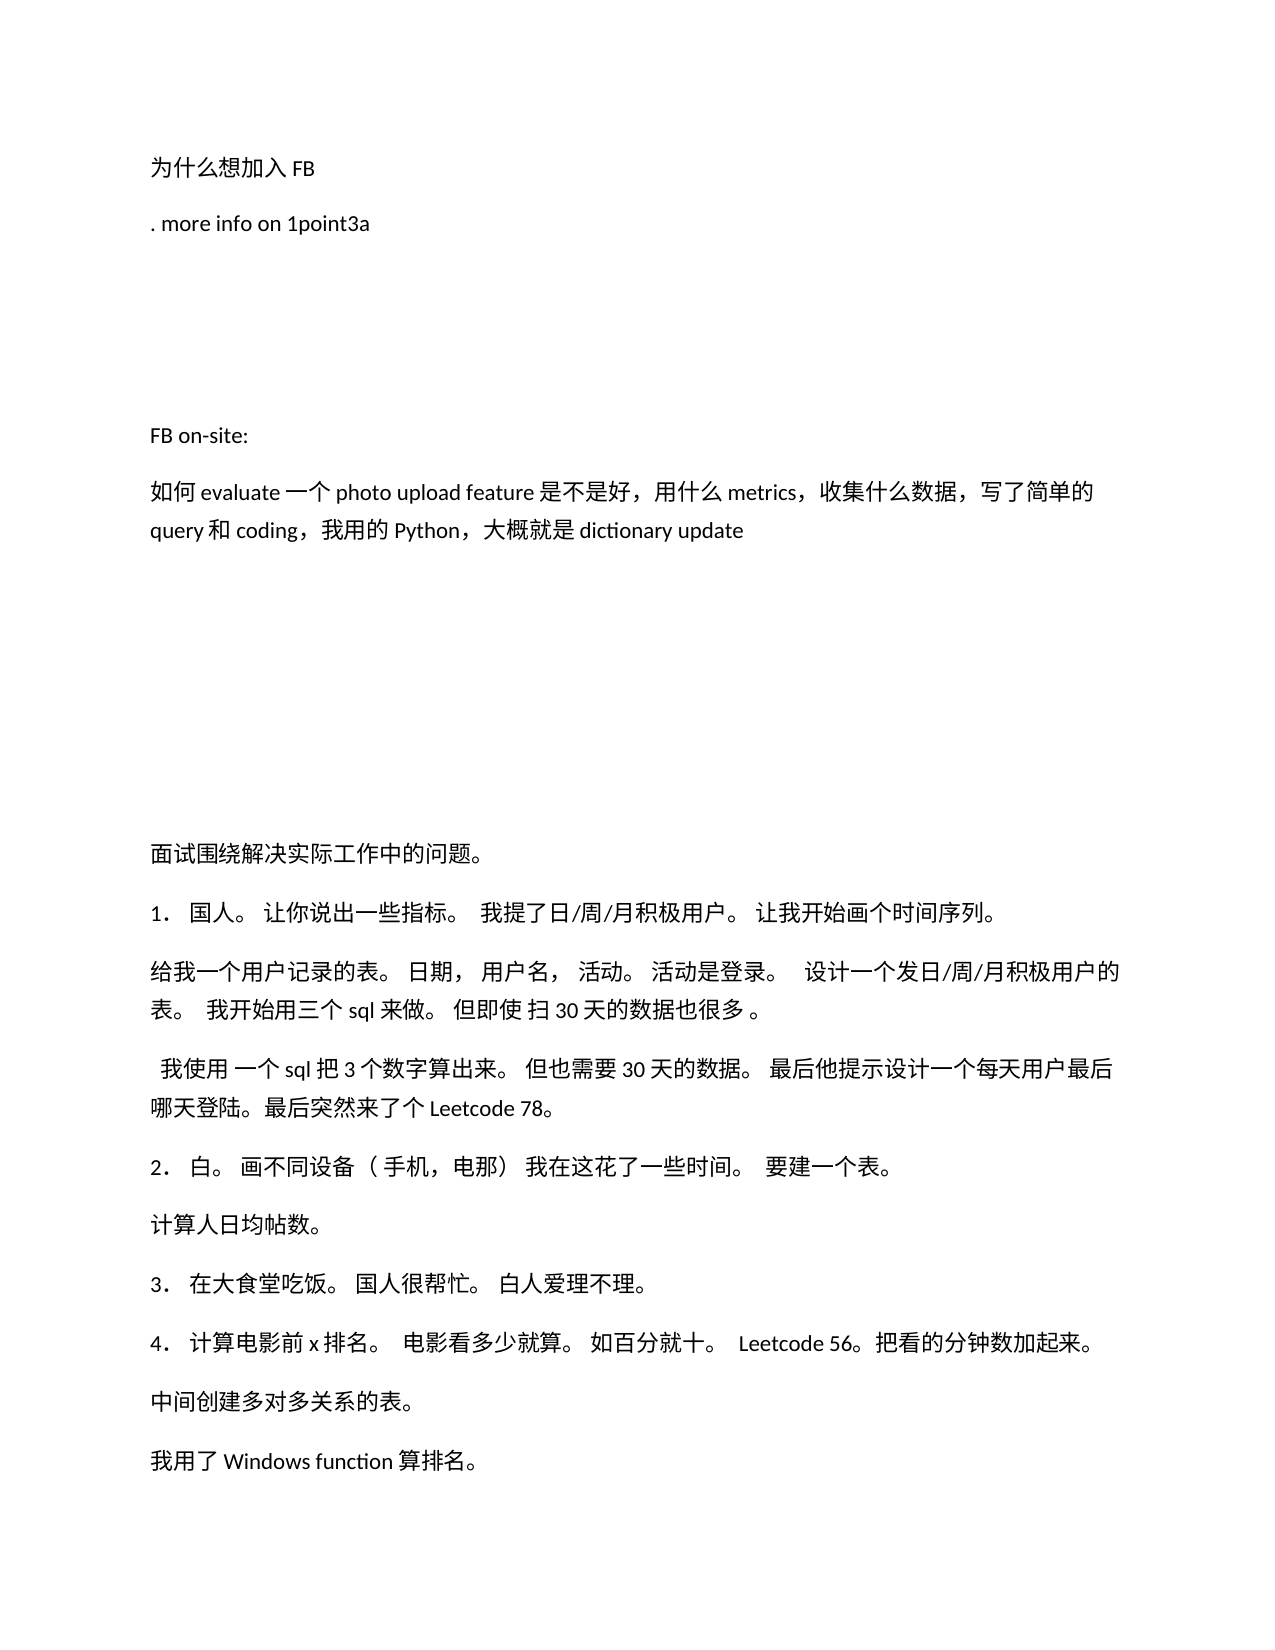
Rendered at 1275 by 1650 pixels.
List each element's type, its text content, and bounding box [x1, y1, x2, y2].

text 2． 白。 画不同设备（ 手机，电那） 我在这花了一些时间。 要建一个表。 [150, 1148, 1125, 1182]
text 如何evaluate一个photo upload feature是不是好，用什么metrics，收集什么数据，写了简单的query和coding，我用的Python，大概就是dictionary update [150, 474, 1125, 545]
text 计算人日均帖数。 [150, 1207, 1125, 1241]
text 我使用 一个sql 把3个数字算出来。 但也需要30 天的数据。 最后他提示设计一个每天用户最后哪天登陆。最后突然来了个Leetcode 78。 [150, 1051, 1125, 1123]
text 给我一个用户记录的表。 日期， 用户名， 活动。 活动是登录。 设计一个发日/周/月积极用户的表。 我开始用三个sql 来做。 但即使 扫30 天的数据也很多 。 [150, 954, 1125, 1026]
text 为什么想加入FB [150, 150, 1125, 183]
text FB on-site: [150, 421, 1125, 449]
text 中间创建多对多关系的表。 [150, 1384, 1125, 1417]
text 1． 国人。 让你说出一些指标。 我提了日/周/月积极用户。 让我开始画个时间序列。 [150, 895, 1125, 928]
text . more info on 1point3a [150, 209, 1125, 237]
text 面试围绕解决实际工作中的问题。 [150, 836, 1125, 869]
text 3． 在大食堂吃饭。 国人很帮忙。 白人爱理不理。 [150, 1266, 1125, 1299]
text 4． 计算电影前x排名。 电影看多少就算。 如百分就十。 Leetcode 56。把看的分钟数加起来。 [150, 1325, 1125, 1358]
text 我用了Windows function算排名。 [150, 1443, 1125, 1476]
